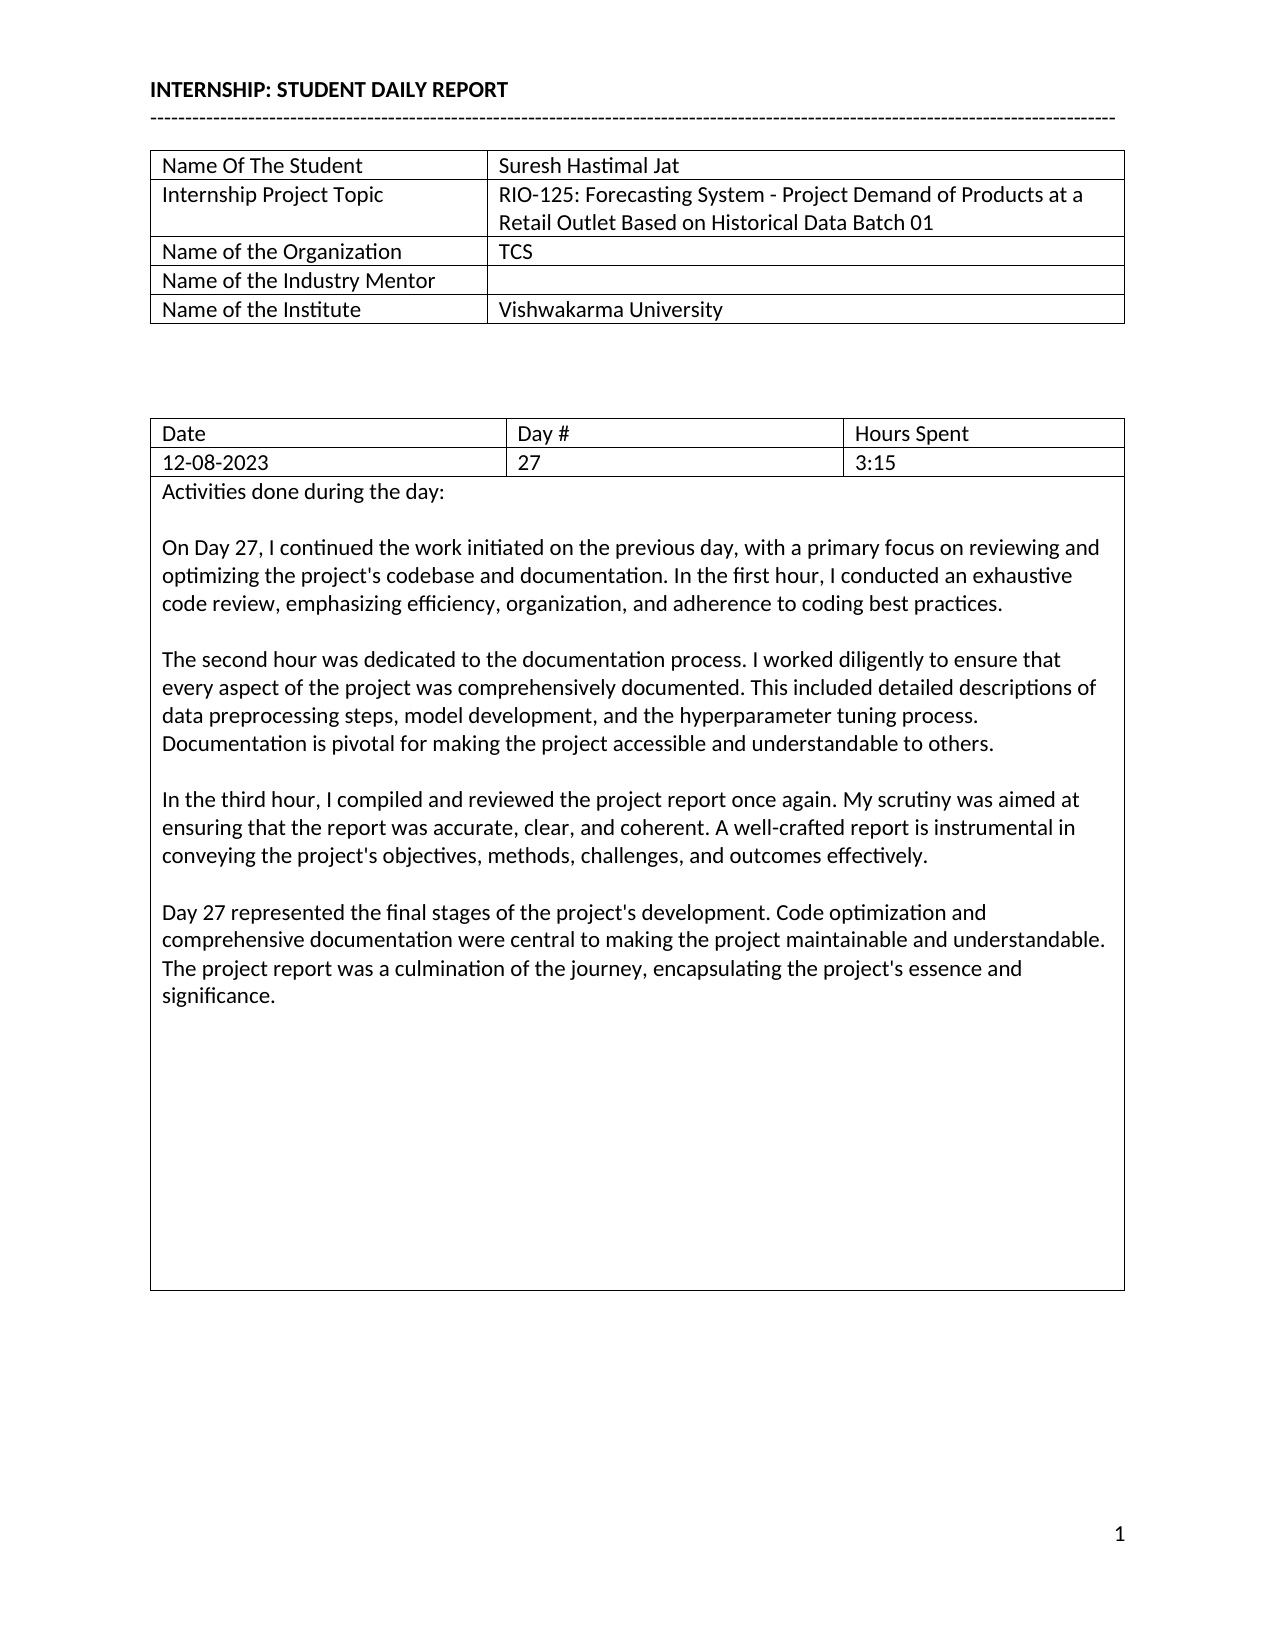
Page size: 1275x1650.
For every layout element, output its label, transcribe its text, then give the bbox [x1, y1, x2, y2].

table_cell Name of the Industry Mentor [151, 266, 487, 294]
table_header Hours Spent [844, 419, 1124, 447]
table_cell Name of the Organization [151, 237, 487, 265]
table_cell 3:15 [844, 448, 1124, 476]
table_cell RIO-125: Forecasting System - Project Demand of Products at a Retail Outlet Based on Historical Data Batch 01 [488, 180, 1124, 236]
table_cell TCS [488, 237, 1124, 265]
table_cell Vishwakarma University [488, 295, 1124, 323]
table_cell 27 [507, 448, 843, 476]
table_cell Internship Project Topic [151, 180, 487, 236]
table_cell 12-08-2023 [151, 448, 506, 476]
table_cell [488, 266, 1124, 294]
table_header Day # [507, 419, 843, 447]
table_cell Name of the Institute [151, 295, 487, 323]
table_cell Activities done during the day: On Day 27, I continued the work initiated on the previous day, with a primary focus on reviewing and optimizing the project's codebase and documentation. In the first hour, I conducted an exhaustive code review, emphasizing efficiency, organization, and adherence to coding best practices. The second hour was dedicated to the documentation process. I worked diligently to ensure that every aspect of the project was comprehensively documented. This included detailed descriptions of data preprocessing steps, model development, and the hyperparameter tuning process. Documentation is pivotal for making the project accessible and understandable to others. In the third hour, I compiled and reviewed the project report once again. My scrutiny was aimed at ensuring that the report was accurate, clear, and coherent. A well-crafted report is instrumental in conveying the project's objectives, methods, challenges, and outcomes effectively. Day 27 represented the final stages of the project's development. Code optimization and comprehensive documentation were central to making the project maintainable and understandable. The project report was a culmination of the journey, encapsulating the project's essence and significance. [151, 477, 1124, 1290]
table_header Suresh Hastimal Jat [488, 151, 1124, 179]
table_header Name Of The Student [151, 151, 487, 179]
table_header Date [151, 419, 506, 447]
